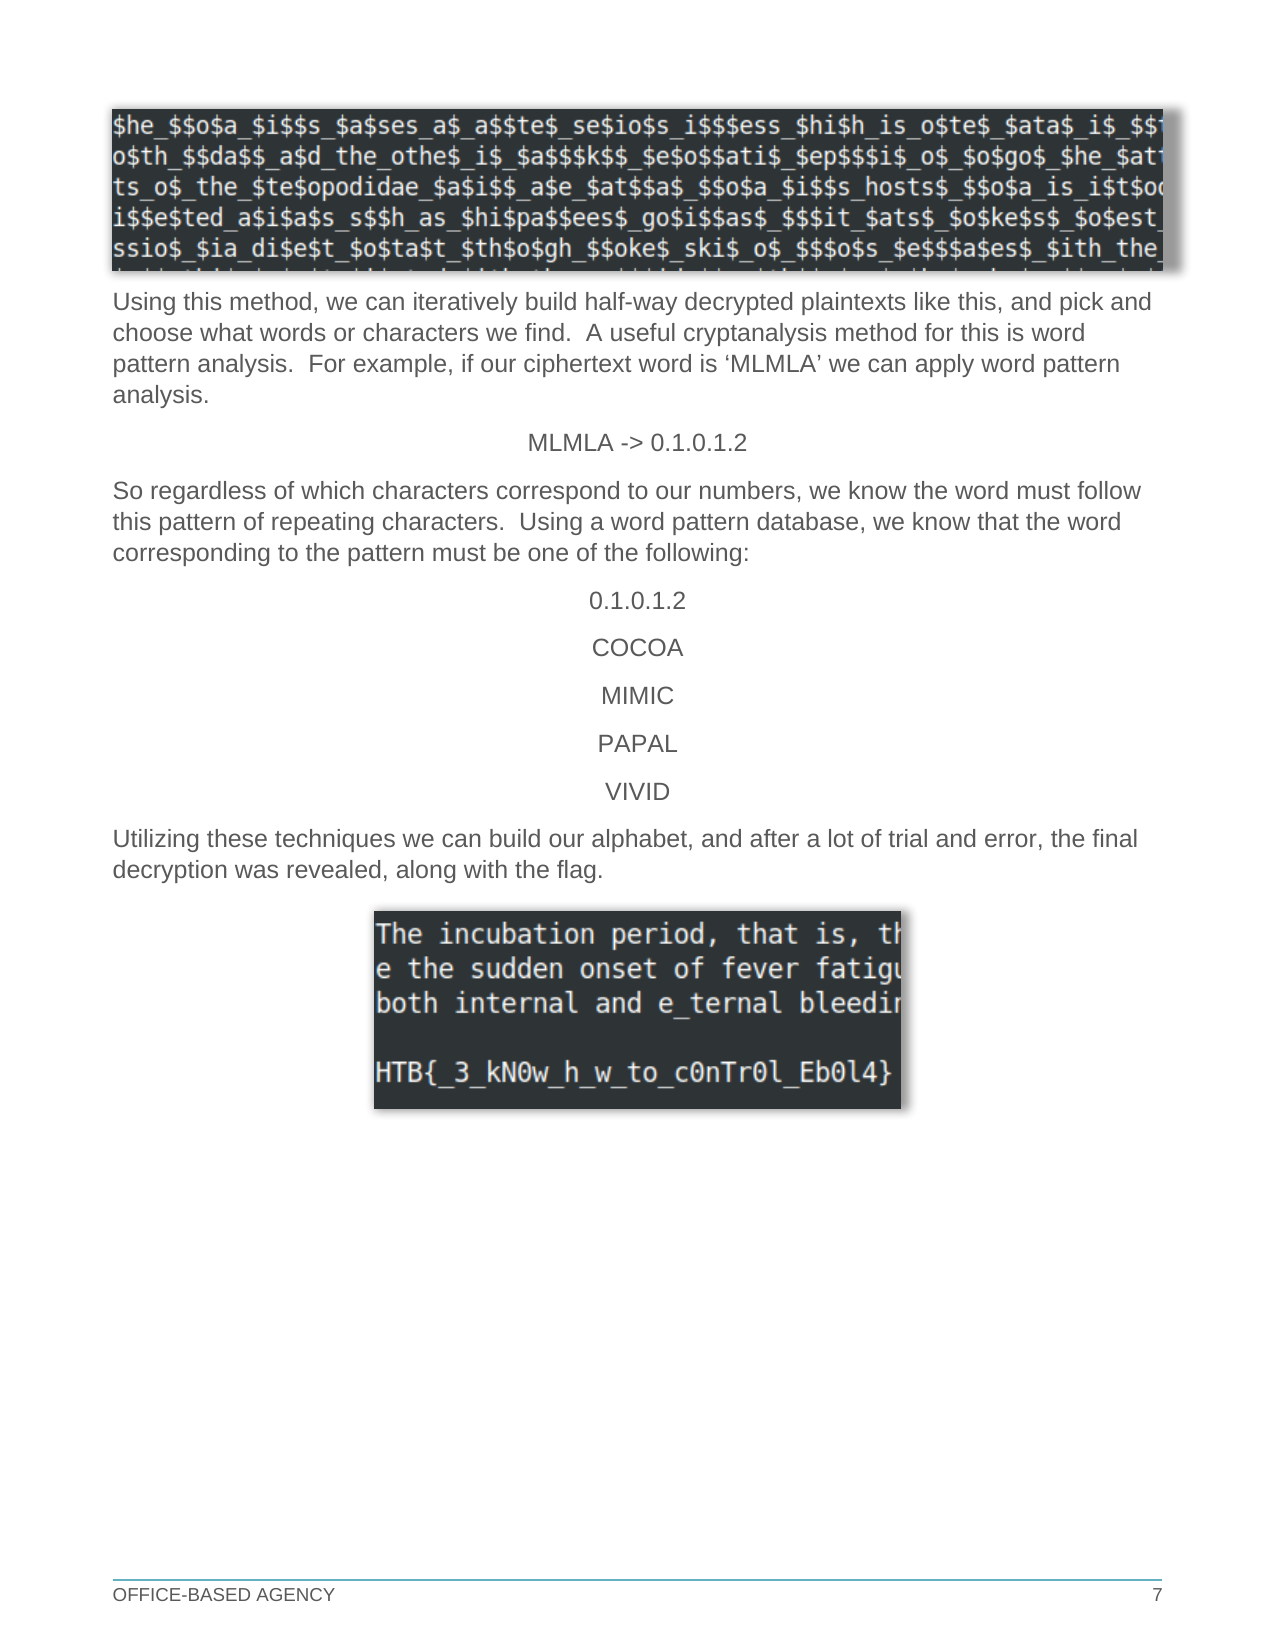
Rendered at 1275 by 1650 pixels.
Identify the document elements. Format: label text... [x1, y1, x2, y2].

text MLMLA -> 0.1.0.1.2 [112, 428, 1162, 457]
picture [112, 109, 1163, 271]
text So regardless of which characters correspond to our numbers, we know the word must follow this pattern of repeating characters. Using a word pattern database, we know that the word corresponding to the pattern must be one of the following: [112, 476, 1162, 567]
text COCOA [112, 633, 1162, 662]
text VIVID [112, 777, 1162, 805]
text MIMIC [112, 681, 1162, 710]
text Using this method, we can iteratively build half-way decrypted plaintexts like this, and pick and choose what words or characters we find. A useful cryptanalysis method for this is word pattern analysis. For example, if our ciphertext word is ‘MLMLA’ we can apply word pattern analysis. [112, 279, 1162, 409]
picture [374, 911, 901, 1109]
text Utilizing these techniques we can build our alphabet, and after a lot of trial and error, the final decryption was revealed, along with the flag. [112, 824, 1162, 884]
text PAPAL [112, 729, 1162, 758]
text 0.1.0.1.2 [112, 586, 1162, 614]
